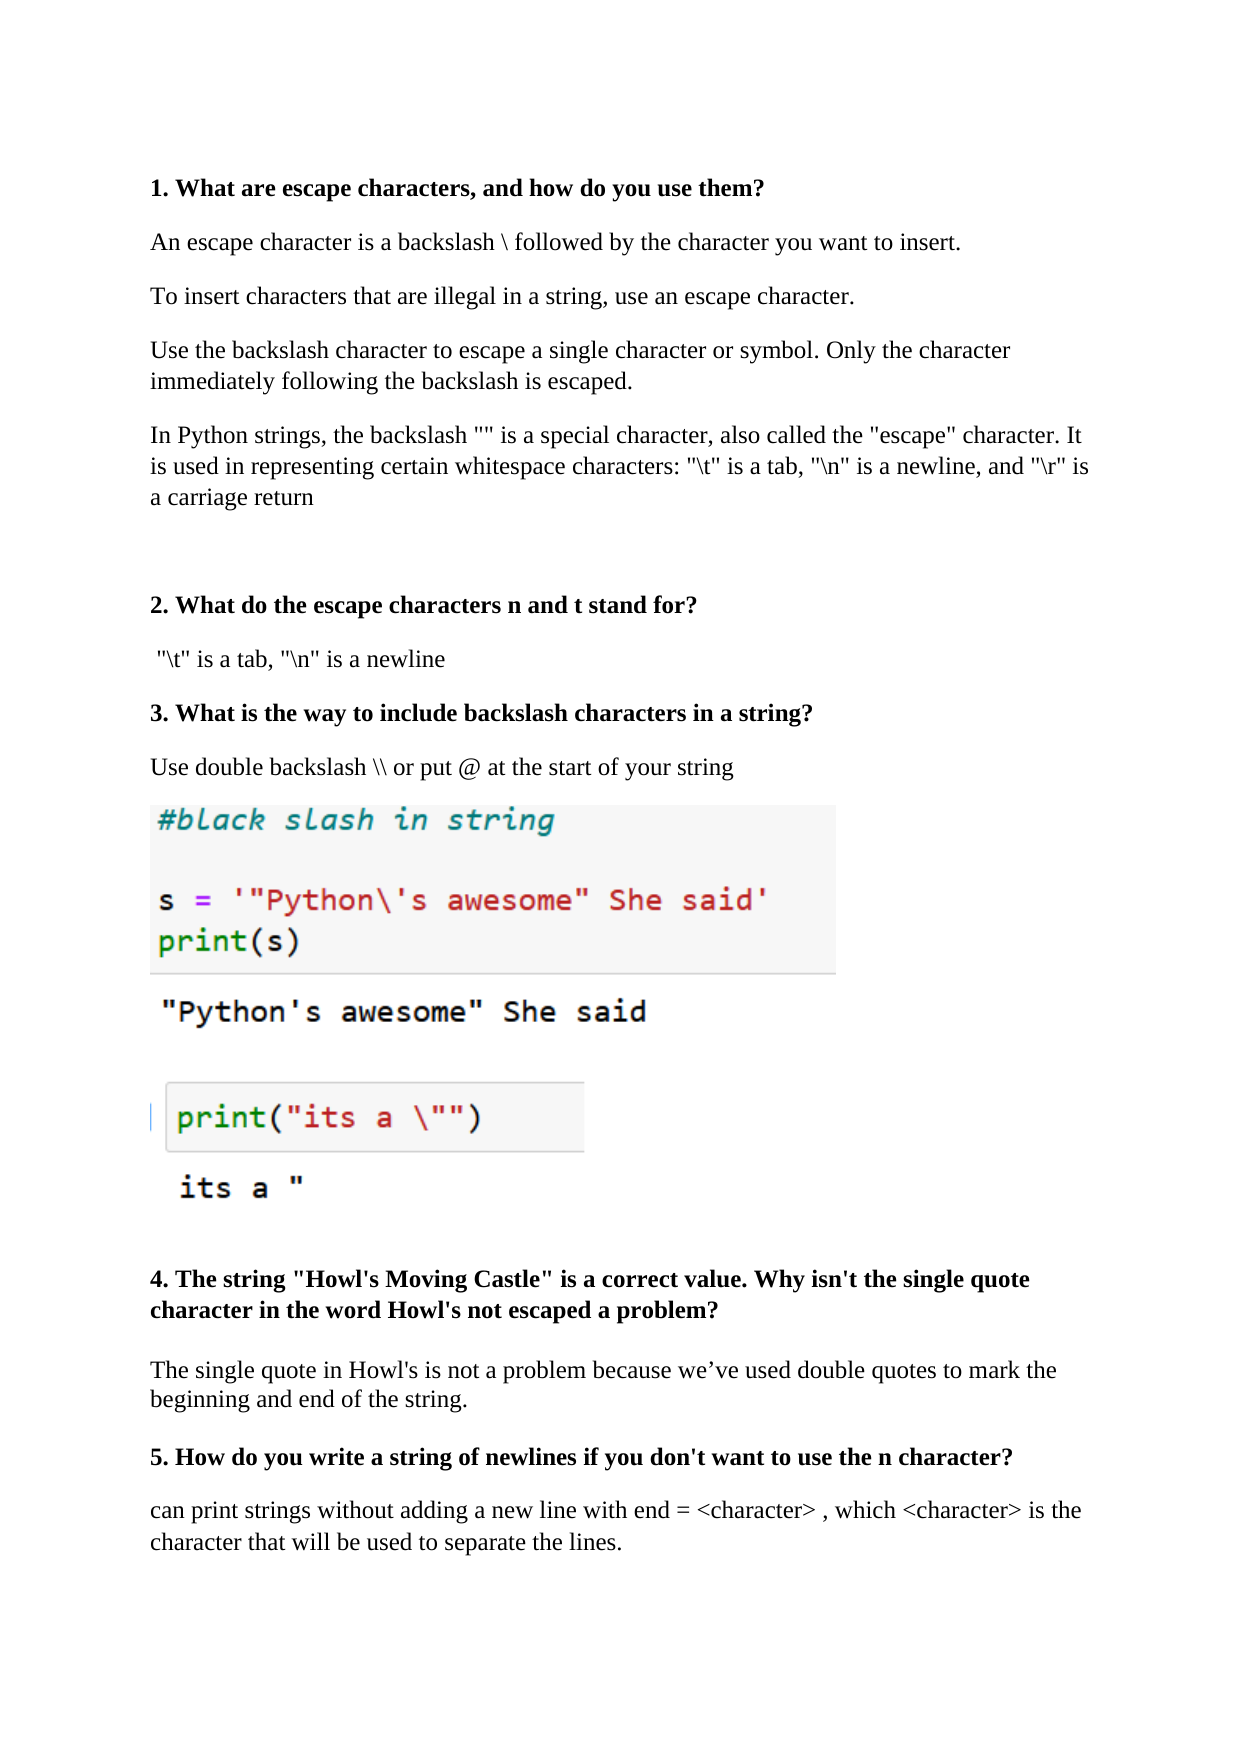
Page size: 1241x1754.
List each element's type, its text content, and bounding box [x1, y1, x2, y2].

text An escape character is a backslash \ followed by the character you want to insert. [150, 227, 1090, 256]
text 1. What are escape characters, and how do you use them? [150, 173, 1090, 202]
text 3. What is the way to include backslash characters in a string? [150, 698, 1090, 726]
picture [150, 1068, 585, 1239]
text 4. The string "Howl's Moving Castle" is a correct value. Why isn't the single quote character in the word Howl's not escaped a problem? [150, 1264, 1090, 1323]
text can print strings without adding a new line with end = <character> , which <character> is the character that will be used to separate the lines. [150, 1496, 1090, 1555]
text The single quote in Howl's is not a problem because we’ve used double quotes to mark the beginning and end of the string. [150, 1355, 1090, 1412]
text Use double backslash \\ or put @ at the start of your string [150, 752, 1090, 780]
text To insert characters that are illegal in a string, use an escape character. [150, 281, 1090, 309]
text In Python strings, the backslash "" is a special character, also called the "escape" character. It is used in representing certain whitespace characters: "\t" is a tab, "\n" is a newline, and "\r" is a carriage return [150, 420, 1090, 511]
picture [150, 805, 836, 1044]
text "\t" is a tab, "\n" is a newline [150, 644, 1090, 672]
text 5. How do you write a string of newlines if you don't want to use the n character? [150, 1442, 1090, 1470]
text Use the backslash character to escape a single character or symbol. Only the character immediately following the backslash is escaped. [150, 335, 1090, 394]
text 2. What do the escape characters n and t stand for? [150, 590, 1090, 618]
